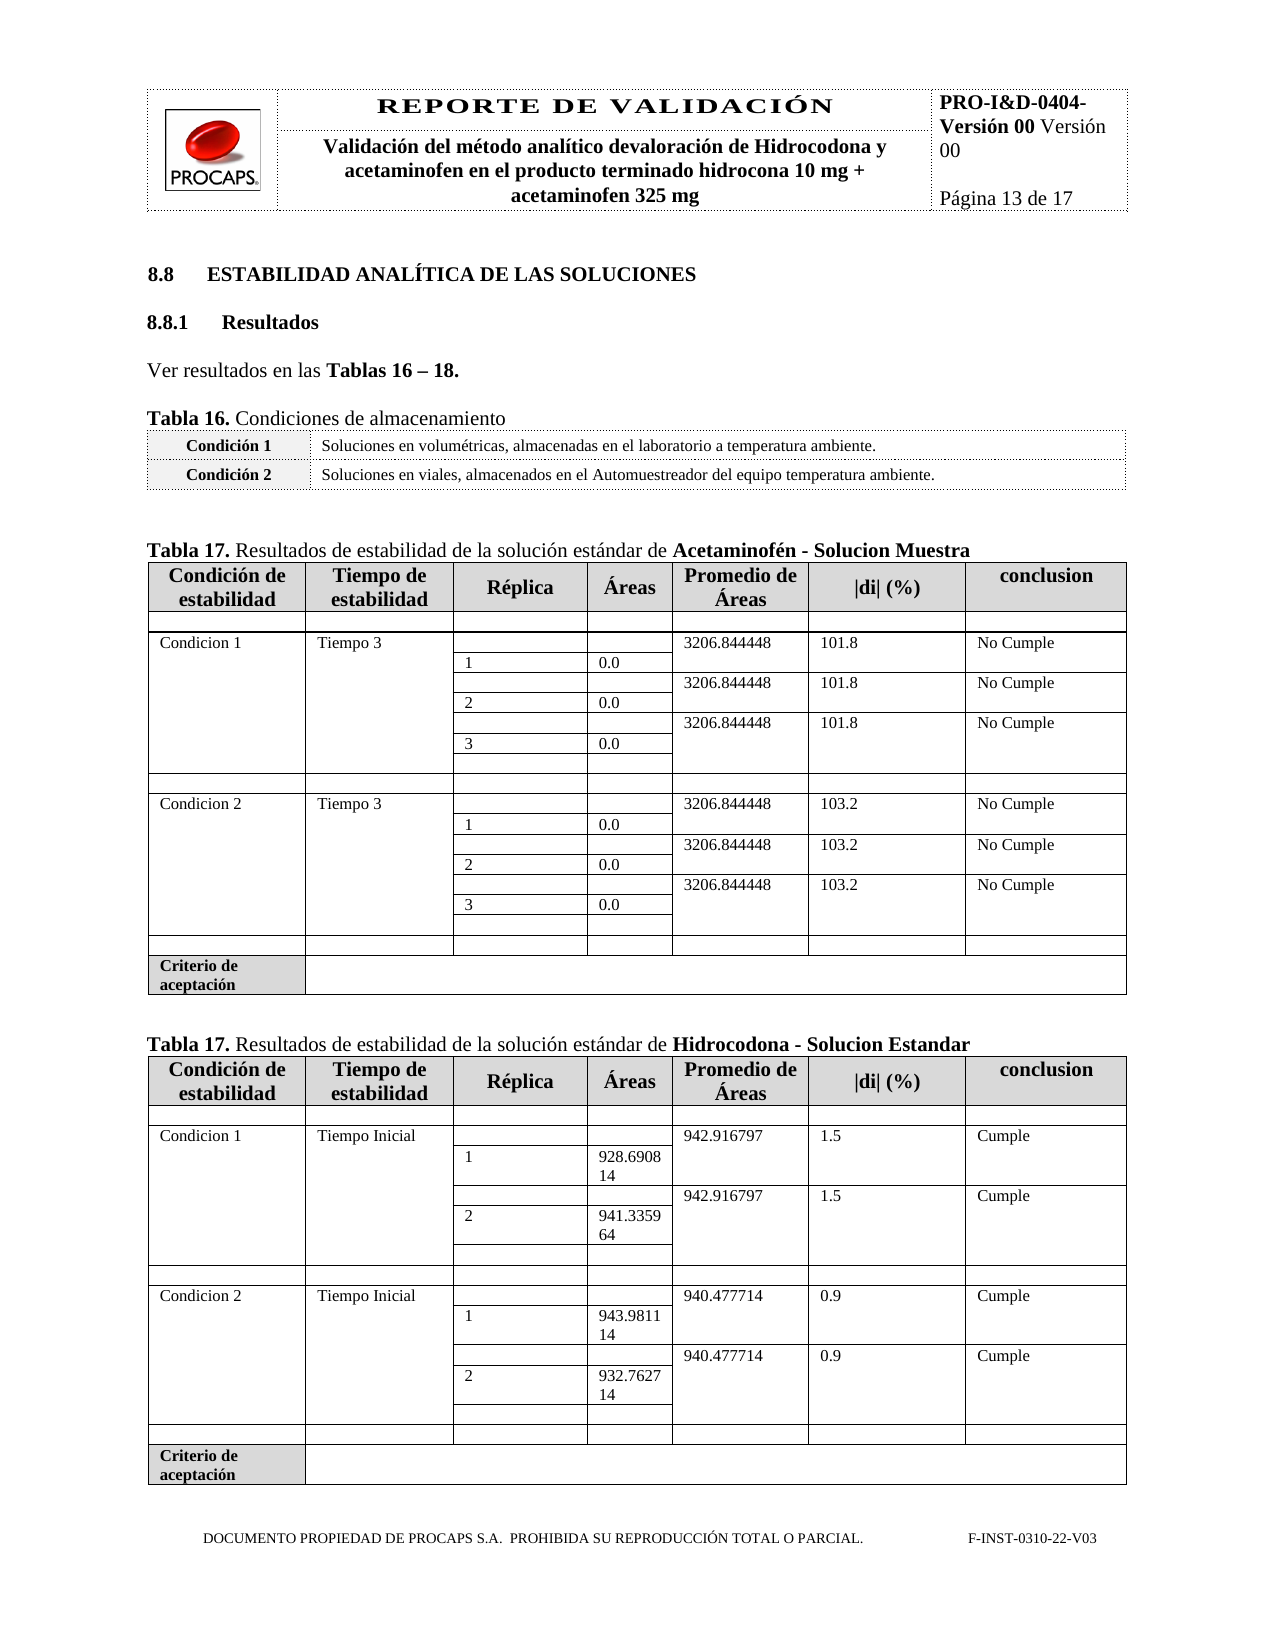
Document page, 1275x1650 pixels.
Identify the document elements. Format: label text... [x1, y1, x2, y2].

table_cell [454, 1405, 587, 1424]
table_cell [306, 1445, 1126, 1484]
table_cell [809, 1106, 965, 1125]
table_cell 0.0 [588, 895, 672, 914]
table_cell 3206.844448 [673, 794, 808, 833]
table_cell [588, 633, 672, 652]
table_header Promedio de Áreas [673, 563, 808, 611]
table_cell [454, 774, 587, 793]
table_cell [454, 1286, 587, 1305]
table_cell 932.762714 [588, 1366, 672, 1404]
table_cell No Cumple [966, 713, 1126, 773]
table_cell 2 [454, 1206, 587, 1244]
table_cell [306, 1266, 453, 1285]
table_cell 0.0 [588, 855, 672, 874]
table_cell 1 [454, 653, 587, 672]
table_cell Criterio de aceptación [149, 956, 305, 994]
table_cell 940.477714 [673, 1345, 808, 1424]
table_header Áreas [588, 1057, 672, 1105]
table_cell No Cumple [966, 875, 1126, 934]
table_cell Condición 2 [147, 459, 310, 489]
table_cell 101.8 [809, 673, 965, 712]
table_cell [588, 936, 672, 955]
table_cell [966, 1266, 1126, 1285]
table_cell [454, 1106, 587, 1125]
table_cell 0.0 [588, 734, 672, 753]
table_cell 0.9 [809, 1345, 965, 1424]
table_cell [809, 612, 965, 631]
table_cell 0.0 [588, 653, 672, 672]
text Tabla 17. Resultados de estabilidad de la solución estándar de Hidrocodona - Solucion Estandar [147, 1032, 1127, 1056]
table_cell Condicion 1 [149, 1126, 305, 1264]
table_cell [149, 774, 305, 793]
table_cell [673, 612, 808, 631]
table_cell 3206.844448 [673, 713, 808, 773]
table_cell 2 [454, 1366, 587, 1404]
table_cell No Cumple [966, 673, 1126, 712]
table_cell [588, 1126, 672, 1145]
table_cell [809, 1425, 965, 1444]
table_cell [454, 713, 587, 732]
table_cell [588, 915, 672, 934]
table_cell [588, 1345, 672, 1364]
table_cell 3206.844448 [673, 673, 808, 712]
table_cell [306, 774, 453, 793]
table_cell [149, 1425, 305, 1444]
table_cell Tiempo Inicial [306, 1286, 453, 1424]
table_cell Tiempo Inicial [306, 1126, 453, 1264]
table_header Tiempo de estabilidad [306, 1057, 453, 1105]
table_cell 942.916797 [673, 1186, 808, 1264]
table_cell [588, 1266, 672, 1285]
table_header conclusion [966, 563, 1126, 611]
table_cell Criterio de aceptación [149, 1445, 305, 1484]
table_cell [673, 1425, 808, 1444]
table_cell Cumple [966, 1126, 1126, 1185]
table_cell [588, 1286, 672, 1305]
table_cell Cumple [966, 1286, 1126, 1344]
table_header Promedio de Áreas [673, 1057, 808, 1105]
list Resultados [147, 309, 1127, 334]
table_cell [673, 1266, 808, 1285]
table_cell [966, 1106, 1126, 1125]
text Ver resultados en las Tablas 16 – 18. [147, 358, 1127, 382]
table_cell [588, 875, 672, 894]
table_header Tiempo de estabilidad [306, 563, 453, 611]
list ESTABILIDAD ANALÍTICA DE LAS SOLUCIONES [148, 261, 1127, 286]
table_cell [966, 612, 1126, 631]
table_cell [588, 1106, 672, 1125]
table_cell 940.477714 [673, 1286, 808, 1344]
table_cell [149, 936, 305, 955]
table_cell 0.9 [809, 1286, 965, 1344]
table_cell 1 [454, 1306, 587, 1344]
table_cell [454, 794, 587, 813]
table_cell [306, 1106, 453, 1125]
table_cell [454, 1425, 587, 1444]
table_cell No Cumple [966, 835, 1126, 874]
table_cell [306, 1425, 453, 1444]
table_cell 103.2 [809, 794, 965, 833]
table_cell Condicion 1 [149, 633, 305, 773]
table_cell [149, 1266, 305, 1285]
table_cell 3206.844448 [673, 835, 808, 874]
picture [165, 109, 261, 191]
table_cell 2 [454, 693, 587, 712]
table_cell Soluciones en viales, almacenados en el Automuestreador del equipo temperatura ambiente. [310, 459, 1126, 489]
table_cell [966, 936, 1126, 955]
table_header Soluciones en volumétricas, almacenadas en el laboratorio a temperatura ambiente. [310, 430, 1126, 459]
table_cell 2 [454, 855, 587, 874]
table_cell [588, 794, 672, 813]
table_cell [588, 1245, 672, 1264]
table_cell [588, 754, 672, 773]
table_cell [588, 612, 672, 631]
table_cell [454, 612, 587, 631]
table_cell No Cumple [966, 633, 1126, 672]
table_cell [588, 835, 672, 854]
table_cell 103.2 [809, 875, 965, 934]
table_cell 0.0 [588, 693, 672, 712]
table_cell Cumple [966, 1345, 1126, 1424]
table_cell [588, 1186, 672, 1205]
table_header Réplica [454, 1057, 587, 1105]
table_cell [966, 1425, 1126, 1444]
table_cell [454, 915, 587, 934]
table_cell [454, 936, 587, 955]
table_cell [306, 612, 453, 631]
table_header Réplica [454, 563, 587, 611]
table_cell No Cumple [966, 794, 1126, 833]
table_header |di| (%) [809, 563, 965, 611]
table_cell Tiempo 3 [306, 633, 453, 773]
table_cell 101.8 [809, 633, 965, 672]
table_cell 943.981114 [588, 1306, 672, 1344]
table_cell [454, 835, 587, 854]
table_cell Condicion 2 [149, 794, 305, 934]
table_cell [149, 1106, 305, 1125]
table_cell [673, 936, 808, 955]
text Tabla 17. Resultados de estabilidad de la solución estándar de Acetaminofén - Solucion Muestra [147, 538, 1127, 562]
table_cell 3 [454, 895, 587, 914]
table_cell [588, 774, 672, 793]
table_cell [454, 1186, 587, 1205]
table_cell [588, 1405, 672, 1424]
table_cell [966, 774, 1126, 793]
table_cell Condicion 2 [149, 1286, 305, 1424]
table_cell [673, 1106, 808, 1125]
table_cell [454, 1245, 587, 1264]
table_cell 941.335964 [588, 1206, 672, 1244]
table_cell 1.5 [809, 1186, 965, 1264]
table_cell [306, 936, 453, 955]
table_cell [454, 754, 587, 773]
table_cell [454, 1126, 587, 1145]
table_cell [454, 1345, 587, 1364]
table_cell 1 [454, 814, 587, 833]
table_cell [588, 1425, 672, 1444]
table_cell [588, 673, 672, 692]
table_cell 942.916797 [673, 1126, 808, 1185]
table_cell 928.690814 [588, 1146, 672, 1185]
table_cell [454, 1266, 587, 1285]
table_cell Tiempo 3 [306, 794, 453, 934]
table_cell 3 [454, 734, 587, 753]
table_cell [809, 936, 965, 955]
table_cell [673, 774, 808, 793]
text Tabla 16. Condiciones de almacenamiento [147, 406, 1127, 430]
table_header Condición de estabilidad [149, 563, 305, 611]
table_cell [149, 612, 305, 631]
table_header Condición de estabilidad [149, 1057, 305, 1105]
table_header Condición 1 [147, 430, 310, 459]
table_cell 0.0 [588, 814, 672, 833]
table_cell [454, 673, 587, 692]
table_cell [588, 713, 672, 732]
table_cell 101.8 [809, 713, 965, 773]
table_cell 1 [454, 1146, 587, 1185]
table_header |di| (%) [809, 1057, 965, 1105]
table_cell [454, 875, 587, 894]
table_cell [454, 633, 587, 652]
table_cell 3206.844448 [673, 633, 808, 672]
table_cell Cumple [966, 1186, 1126, 1264]
table_cell [809, 1266, 965, 1285]
table_header conclusion [966, 1057, 1126, 1105]
table_cell 3206.844448 [673, 875, 808, 934]
table_cell 1.5 [809, 1126, 965, 1185]
table_cell [306, 956, 1126, 994]
table_cell 103.2 [809, 835, 965, 874]
table_header Áreas [588, 563, 672, 611]
table_cell [809, 774, 965, 793]
